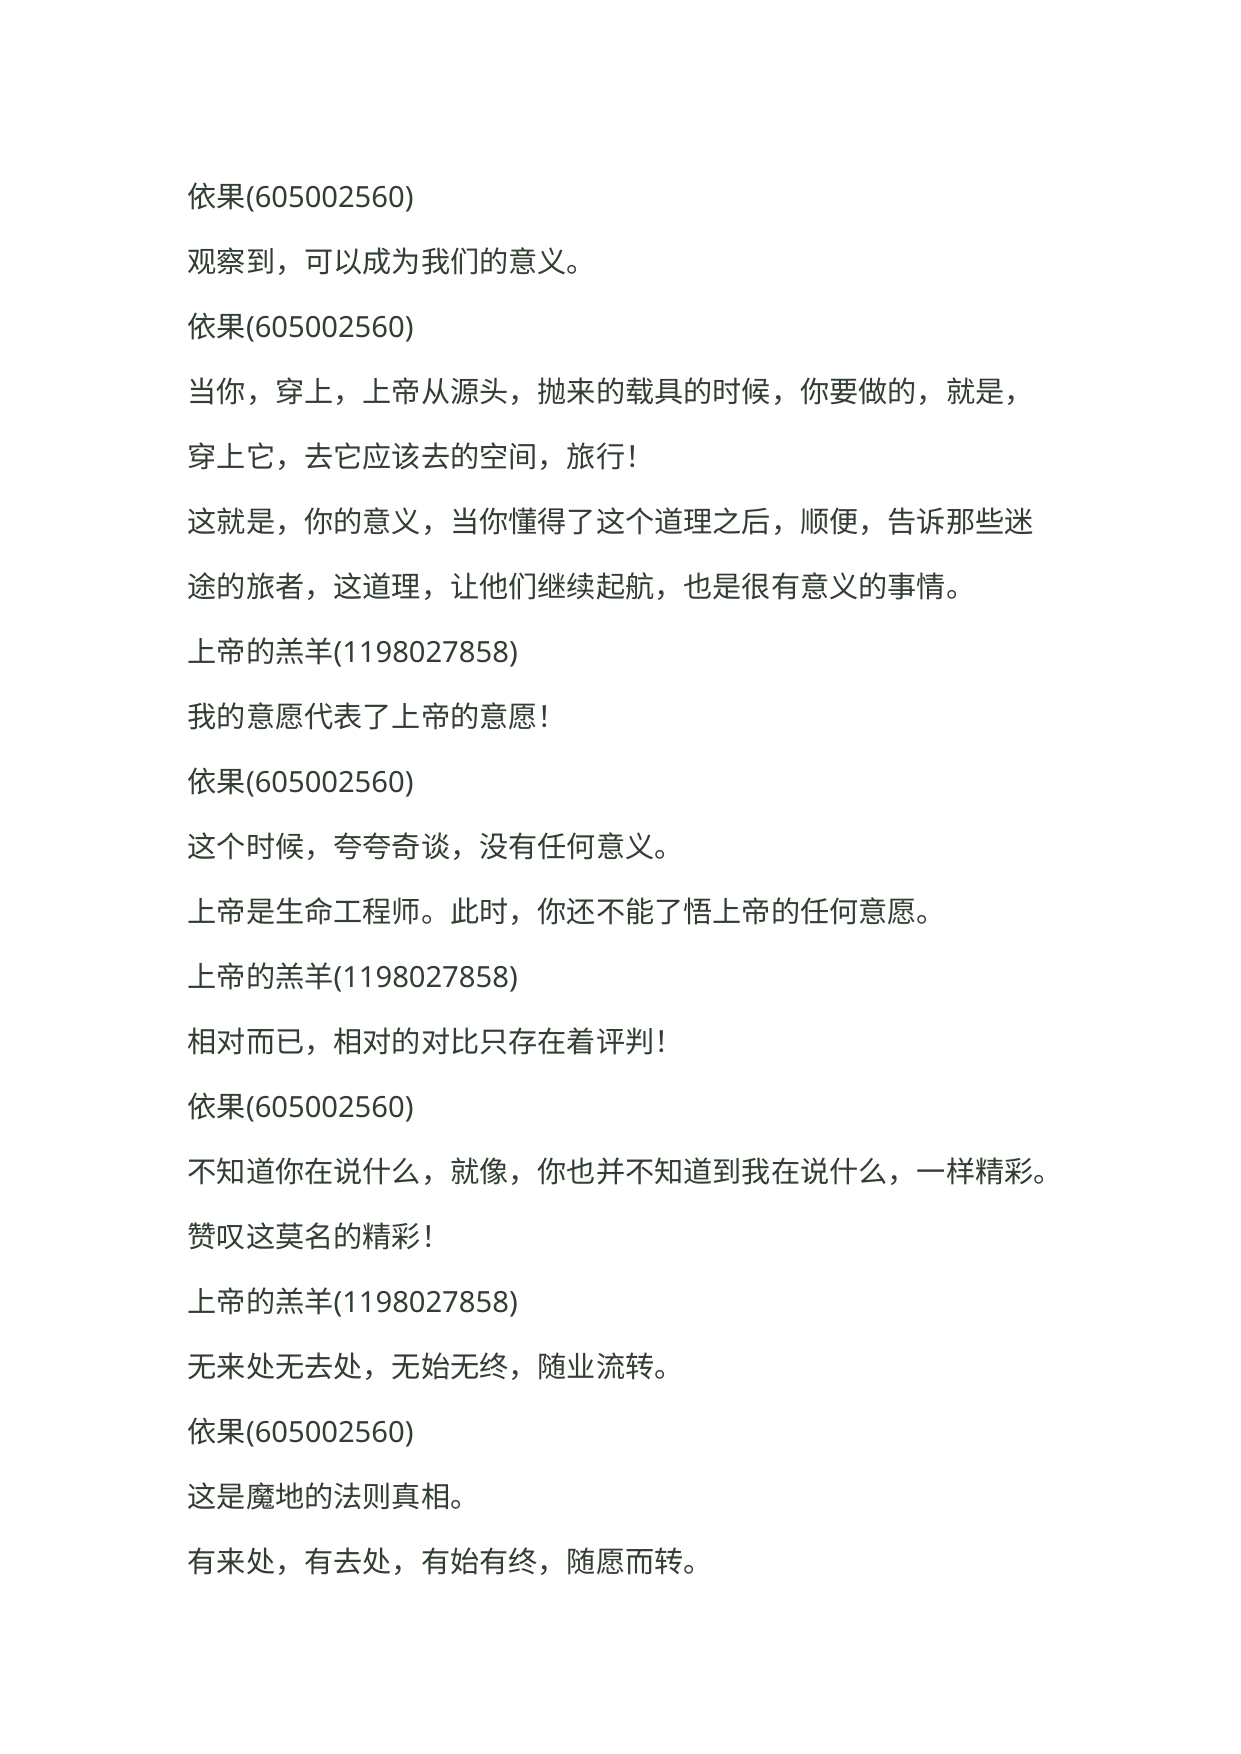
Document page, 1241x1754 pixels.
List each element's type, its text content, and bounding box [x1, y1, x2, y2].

text 无来处无去处，无始无终，随业流转。 [187, 1332, 1053, 1397]
text 依果(605002560) 这个时候，夸夸奇谈，没有任何意义。 [187, 747, 1053, 877]
text 上帝的羔羊(1198027858) 我的意愿代表了上帝的意愿！ [187, 617, 1053, 747]
text 依果(605002560) 不知道你在说什么，就像，你也并不知道到我在说什么，一样精彩。 赞叹这莫名的精彩！ [187, 1072, 1053, 1267]
text 上帝的羔羊(1198027858) [187, 1267, 1053, 1332]
text 依果(605002560) 观察到，可以成为我们的意义。 [187, 162, 1053, 292]
text 依果(605002560) 当你，穿上，上帝从源头，抛来的载具的时候，你要做的，就是，穿上它，去它应该去的空间，旅行！ [187, 292, 1053, 487]
text 上帝是生命工程师。此时，你还不能了悟上帝的任何意愿。 上帝的羔羊(1198027858) 相对而已，相对的对比只存在着评判！ [187, 877, 1053, 1072]
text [187, 1397, 1053, 1592]
text 这就是，你的意义，当你懂得了这个道理之后，顺便，告诉那些迷途的旅者，这道理，让他们继续起航，也是很有意义的事情。 [187, 487, 1053, 617]
